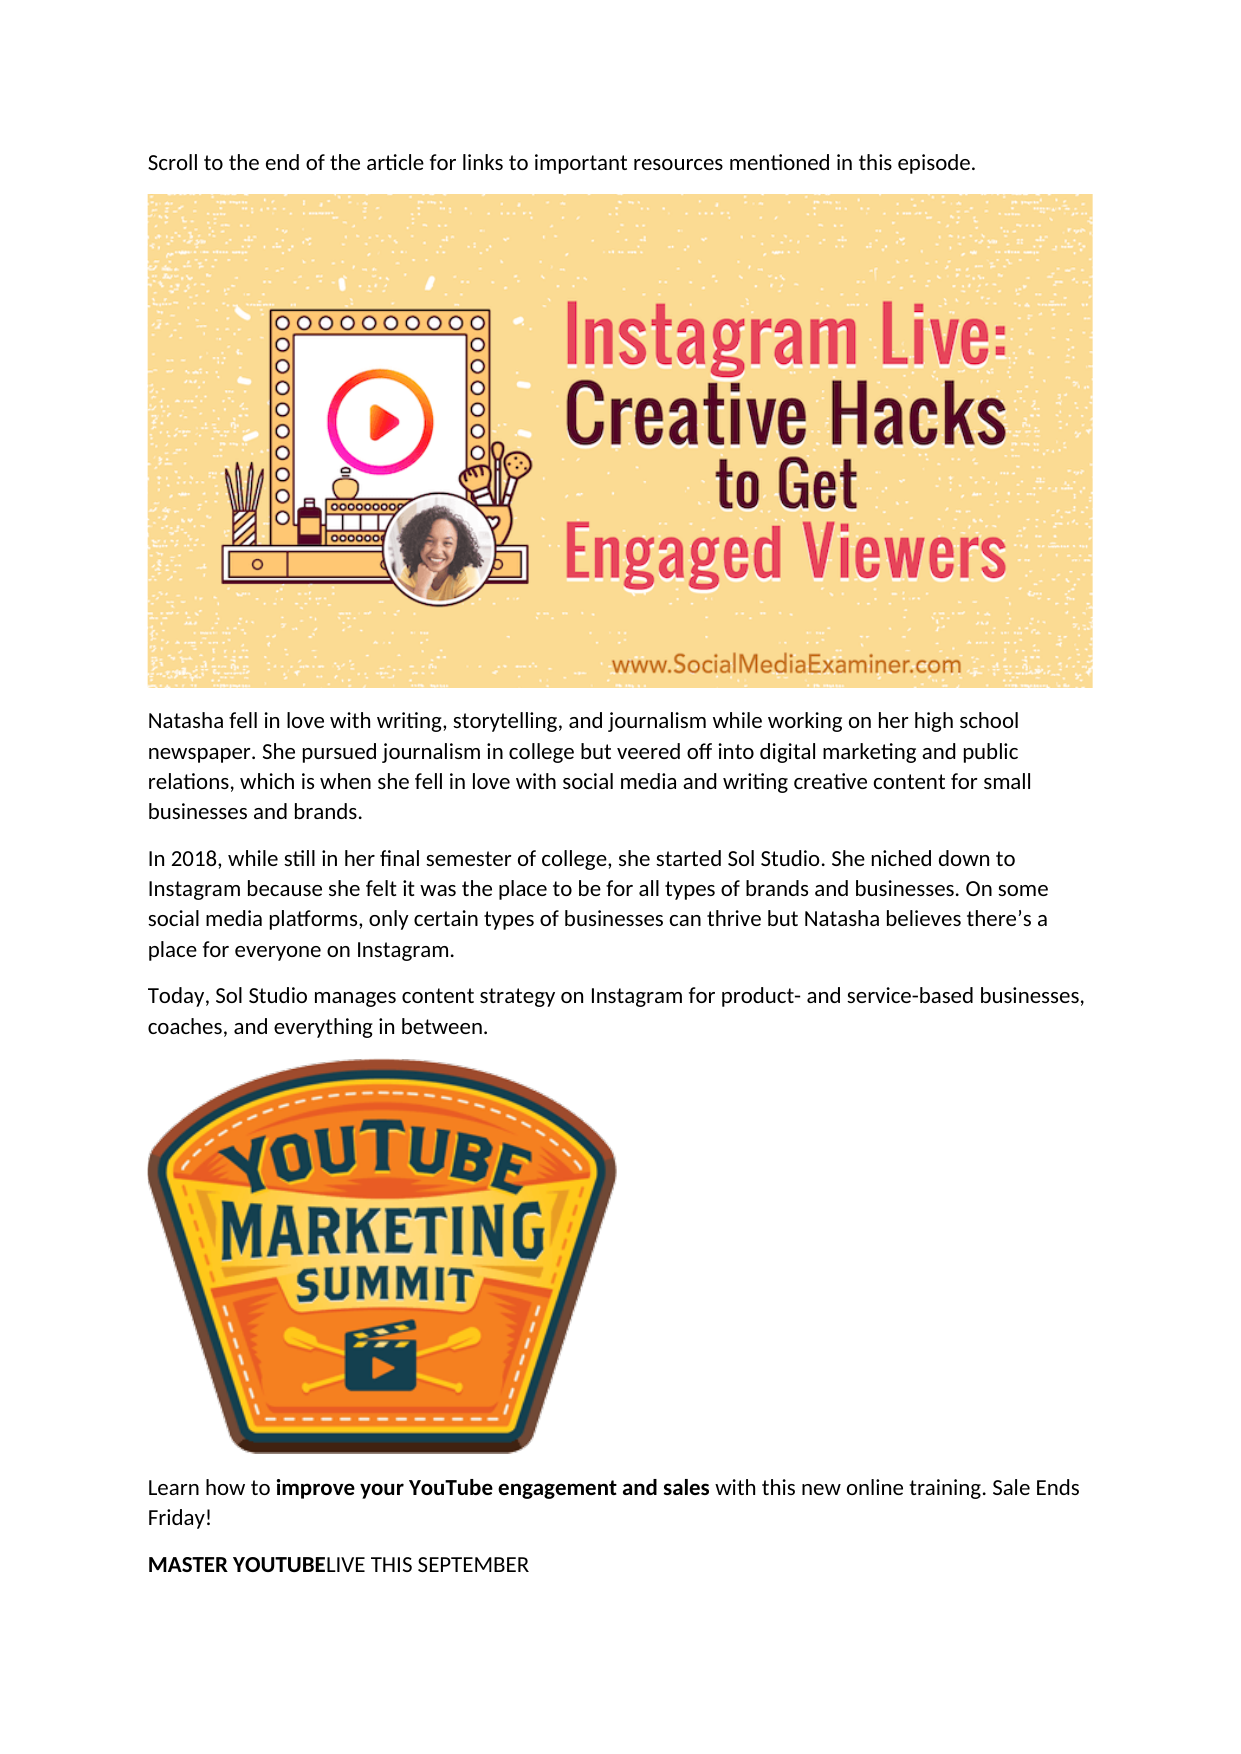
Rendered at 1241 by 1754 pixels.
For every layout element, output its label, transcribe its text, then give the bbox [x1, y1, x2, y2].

picture [147, 194, 1093, 688]
text Scroll to the end of the article for links to important resources mentioned in this episode. [148, 148, 1093, 176]
text Learn how to improve your YouTube engagement and sales with this new online training. Sale Ends Friday! [148, 1473, 1093, 1531]
text Today, Sol Studio manages content strategy on Instagram for product- and service-based businesses, coaches, and everything in between. [148, 982, 1093, 1040]
picture [147, 1058, 617, 1454]
text Natasha fell in love with writing, storytelling, and journalism while working on her high school newspaper. She pursued journalism in college but veered off into digital marketing and public relations, which is when she fell in love with social media and writing creative content for small businesses and brands. [148, 707, 1093, 825]
text MASTER YOUTUBELIVE THIS SEPTEMBER [148, 1550, 1093, 1578]
text In 2018, while still in her final semester of college, she started Sol Studio. She niched down to Instagram because she felt it was the place to be for all types of brands and businesses. On some social media platforms, only certain types of businesses can thrive but Natasha believes there’s a place for everyone on Instagram. [148, 844, 1093, 963]
